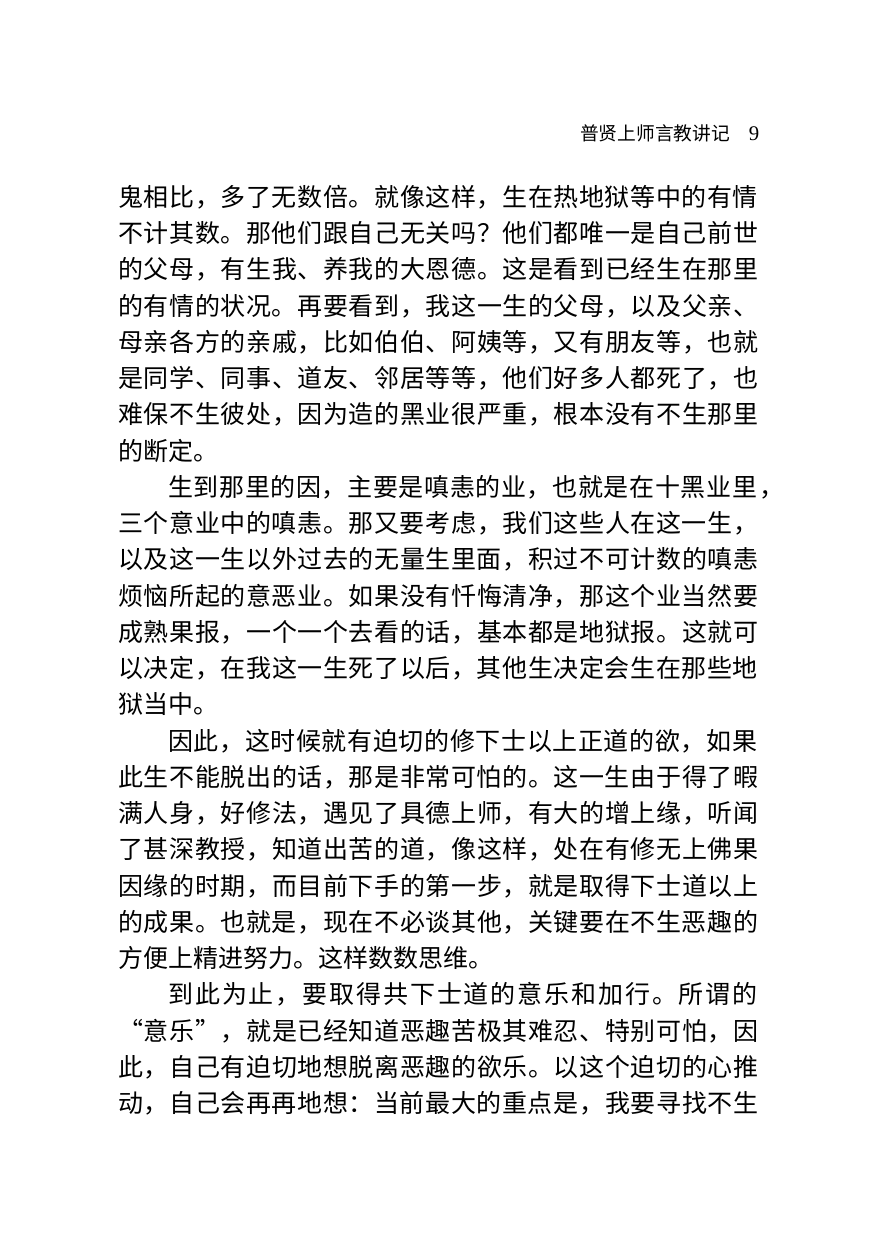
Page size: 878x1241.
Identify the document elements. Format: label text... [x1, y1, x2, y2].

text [118, 177, 759, 467]
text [118, 975, 759, 1120]
text 因此，这时候就有迫切的修下士以上正道的欲，如果此生不能脱出的话，那是非常可怕的。这一生由于得了暇满人身，好修法，遇见了具德上师，有大的增上缘，听闻了甚深教授，知道出苦的道，像这样，处在有修无上佛果因缘的时期，而目前下手的第一步，就是取得下士道以上的成果。也就是，现在不必谈其他，关键要在不生恶趣的方便上精进努力。这样数数思维。 [118, 721, 759, 975]
text 生到那里的因，主要是嗔恚的业，也就是在十黑业里，三个意业中的嗔恚。那又要考虑，我们这些人在这一生，以及这一生以外过去的无量生里面，积过不可计数的嗔恚烦恼所起的意恶业。如果没有忏悔清净，那这个业当然要成熟果报，一个一个去看的话，基本都是地狱报。这就可以决定，在我这一生死了以后，其他生决定会生在那些地狱当中。 [118, 467, 759, 721]
